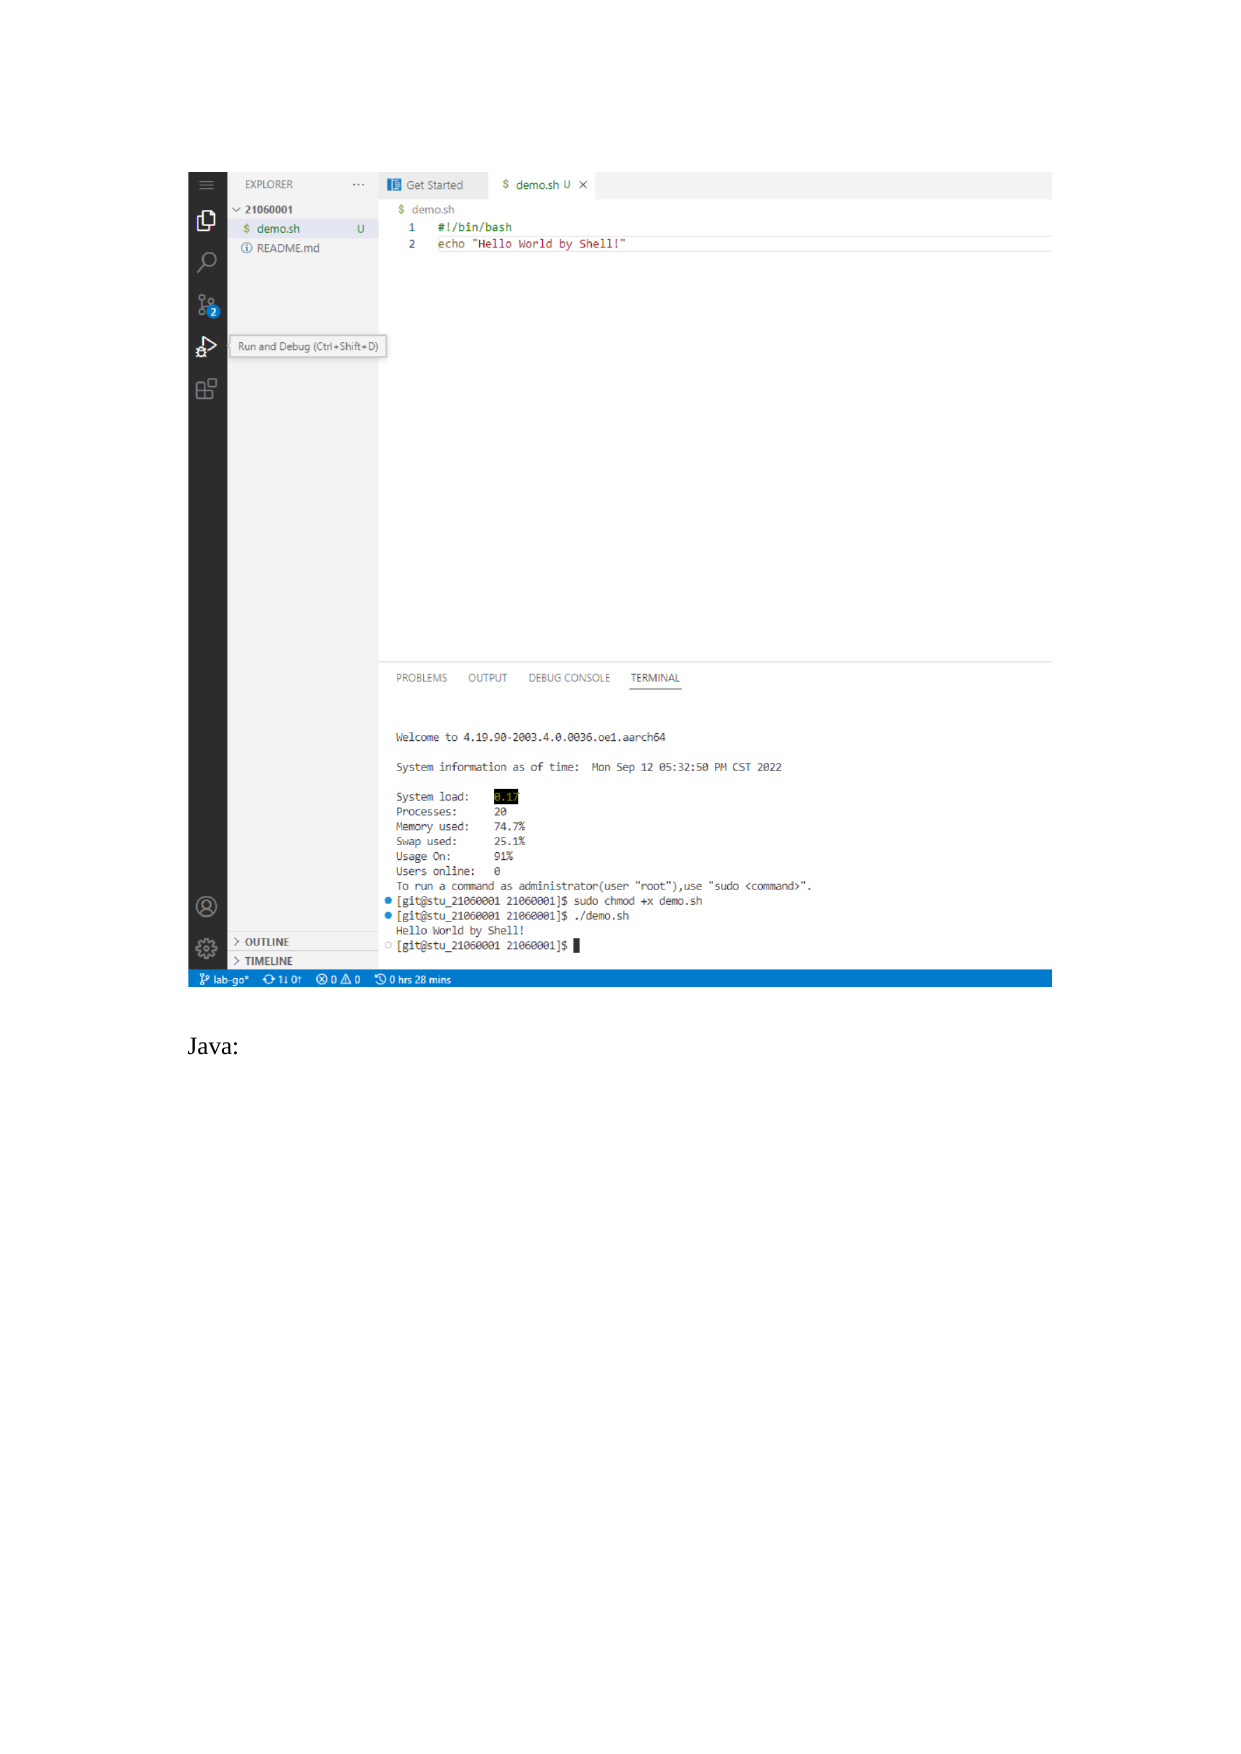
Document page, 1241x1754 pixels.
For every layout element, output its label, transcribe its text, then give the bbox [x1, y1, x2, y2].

text Java: [187, 1023, 1053, 1068]
picture [188, 172, 1052, 987]
